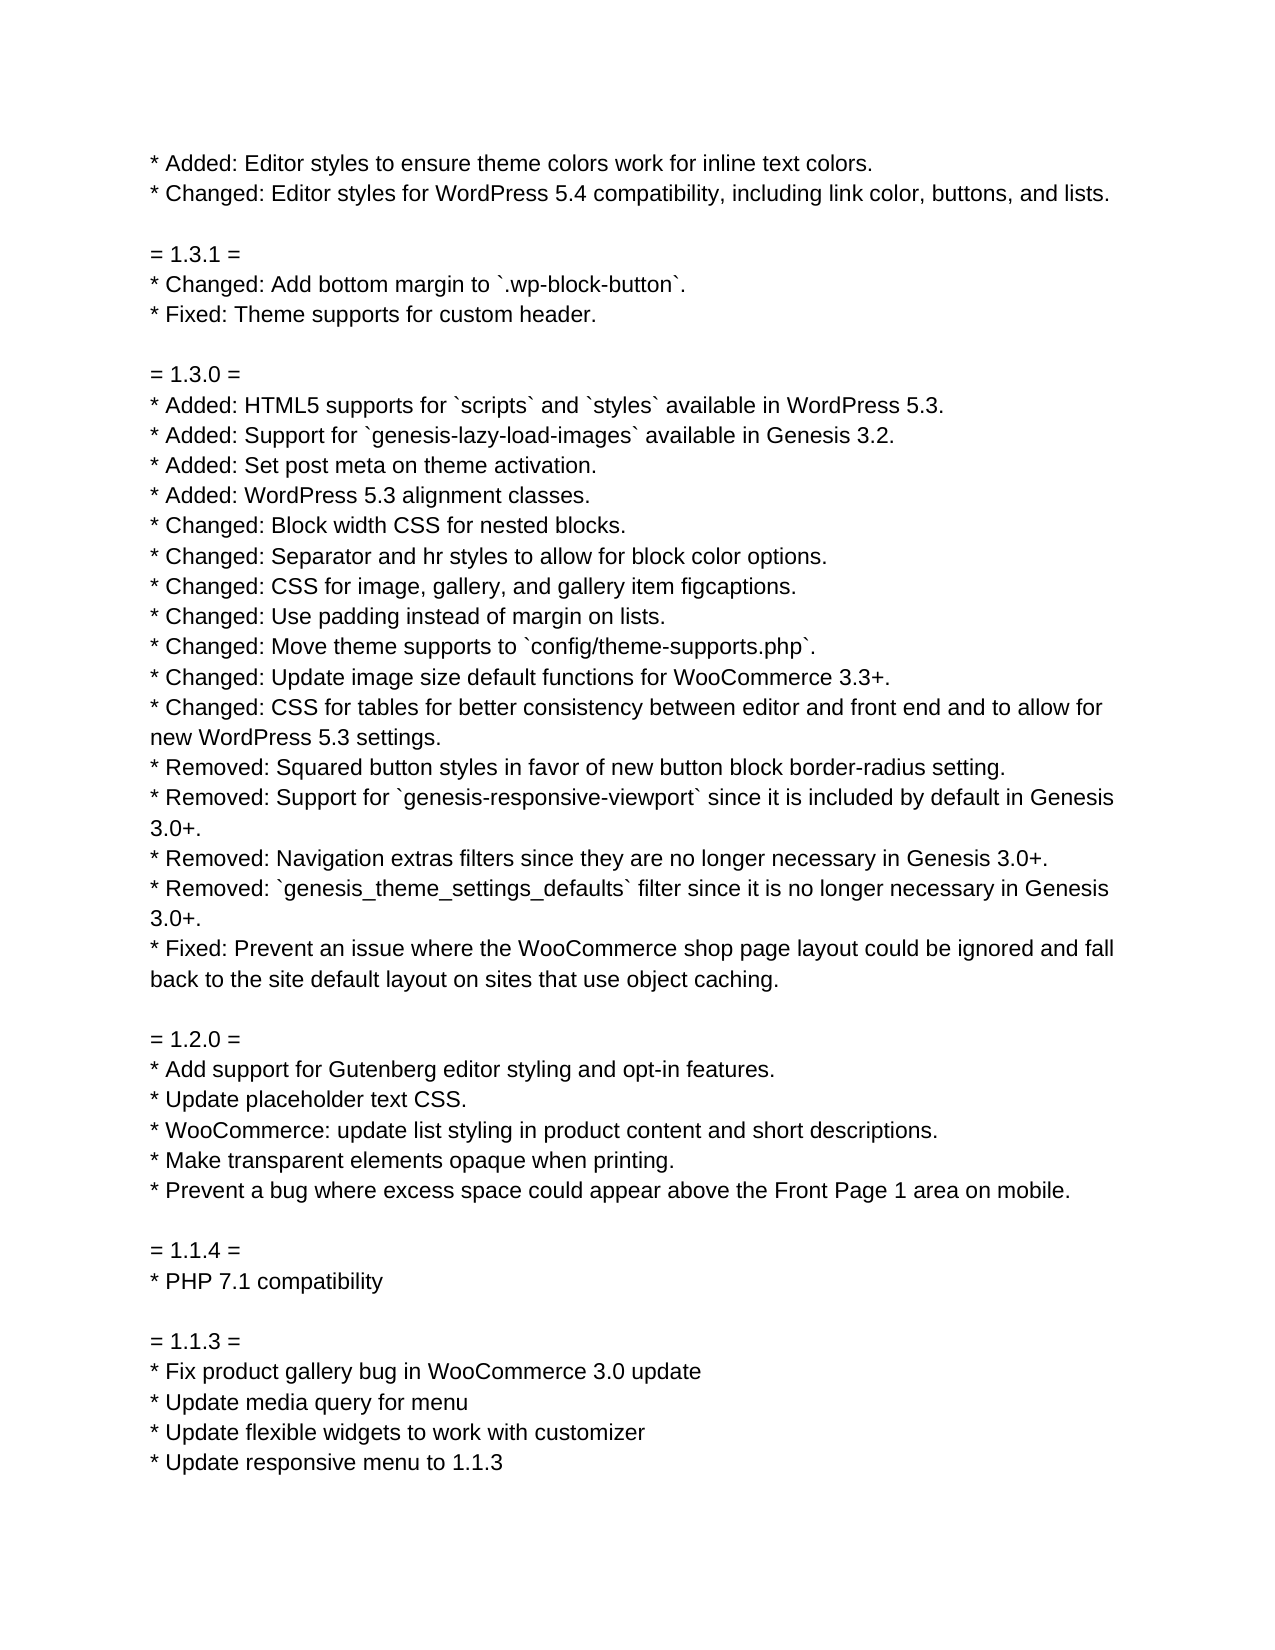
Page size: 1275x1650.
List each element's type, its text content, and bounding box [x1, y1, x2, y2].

text * Prevent a bug where excess space could appear above the Front Page 1 area on mobile. [150, 1177, 1125, 1203]
text * Added: Set post meta on theme activation. [150, 452, 1125, 478]
text * Changed: CSS for tables for better consistency between editor and front end and to allow for new WordPress 5.3 settings. [150, 694, 1125, 750]
text * Added: WordPress 5.3 alignment classes. [150, 482, 1125, 509]
text * Changed: Editor styles for WordPress 5.4 compatibility, including link color, buttons, and lists. [150, 180, 1125, 207]
text * Update flexible widgets to work with customizer [150, 1419, 1125, 1445]
text = 1.1.4 = [150, 1237, 1125, 1264]
text * Changed: Add bottom margin to `.wp-block-button`. [150, 271, 1125, 297]
text * Fixed: Theme supports for custom header. [150, 301, 1125, 327]
text * Changed: CSS for image, gallery, and gallery item figcaptions. [150, 573, 1125, 599]
text * Update media query for menu [150, 1388, 1125, 1415]
text * Make transparent elements opaque when printing. [150, 1147, 1125, 1173]
text * Removed: Navigation extras filters since they are no longer necessary in Genesis 3.0+. [150, 845, 1125, 871]
text * Add support for Gutenberg editor styling and opt-in features. [150, 1056, 1125, 1083]
text * Update responsive menu to 1.1.3 [150, 1449, 1125, 1475]
text * Fix product gallery bug in WooCommerce 3.0 update [150, 1358, 1125, 1385]
text = 1.3.1 = [150, 241, 1125, 267]
text * Changed: Update image size default functions for WooCommerce 3.3+. [150, 663, 1125, 690]
text * Removed: Support for `genesis-responsive-viewport` since it is included by default in Genesis 3.0+. [150, 784, 1125, 841]
text * Update placeholder text CSS. [150, 1086, 1125, 1113]
text * WooCommerce: update list styling in product content and short descriptions. [150, 1117, 1125, 1143]
text * Changed: Move theme supports to `config/theme-supports.php`. [150, 633, 1125, 660]
text = 1.2.0 = [150, 1026, 1125, 1052]
text * Fixed: Prevent an issue where the WooCommerce shop page layout could be ignored and fall back to the site default layout on sites that use object caching. [150, 935, 1125, 992]
text = 1.1.3 = [150, 1328, 1125, 1354]
text * Removed: `genesis_theme_settings_defaults` filter since it is no longer necessary in Genesis 3.0+. [150, 875, 1125, 932]
text * Removed: Squared button styles in favor of new button block border-radius setting. [150, 754, 1125, 781]
text * Added: Editor styles to ensure theme colors work for inline text colors. [150, 150, 1125, 176]
text * Changed: Separator and hr styles to allow for block color options. [150, 543, 1125, 569]
text * Added: HTML5 supports for `scripts` and `styles` available in WordPress 5.3. [150, 392, 1125, 418]
text * Changed: Block width CSS for nested blocks. [150, 512, 1125, 539]
text * Added: Support for `genesis-lazy-load-images` available in Genesis 3.2. [150, 422, 1125, 448]
text = 1.3.0 = [150, 361, 1125, 388]
text * PHP 7.1 compatibility [150, 1268, 1125, 1294]
text * Changed: Use padding instead of margin on lists. [150, 603, 1125, 629]
